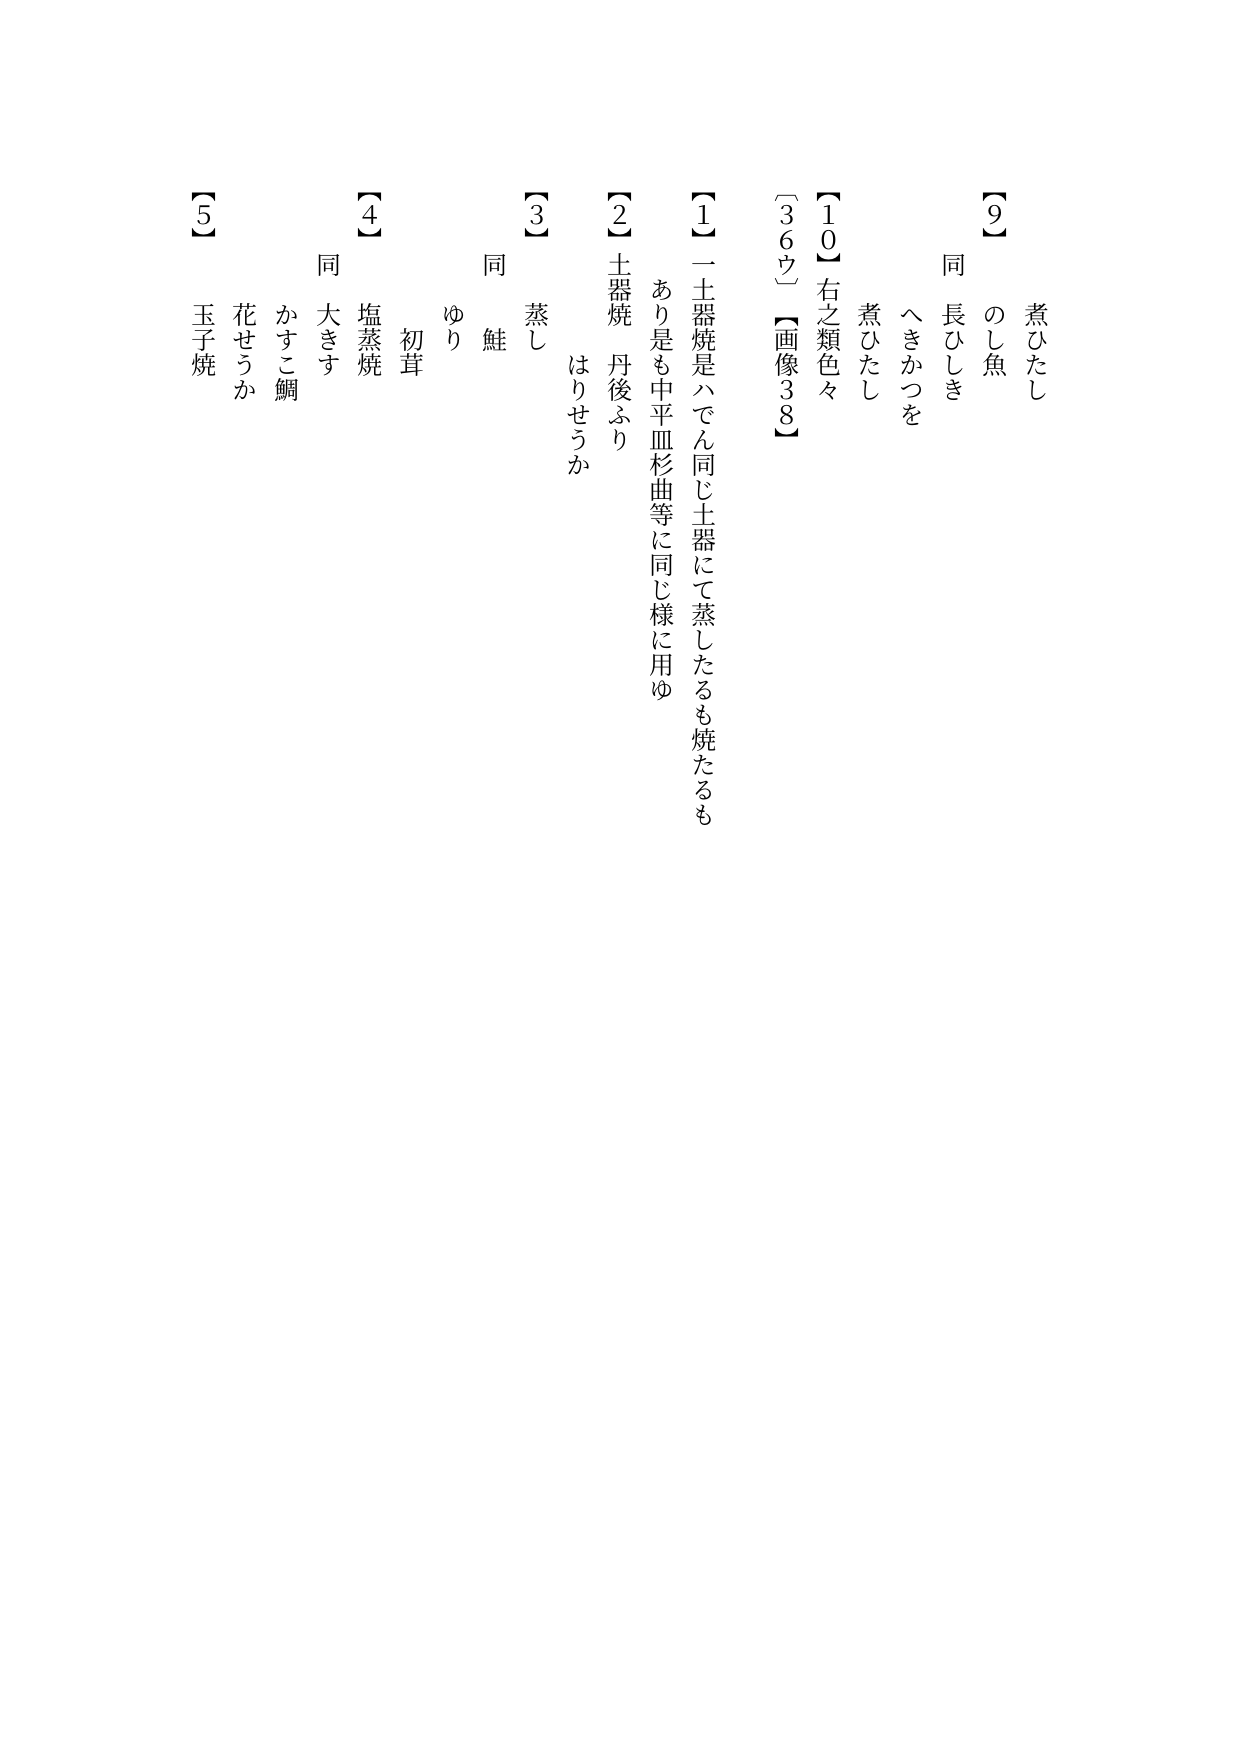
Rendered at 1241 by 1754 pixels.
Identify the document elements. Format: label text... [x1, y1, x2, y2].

text 煮ひたし [849, 177, 891, 1547]
text ゆり [433, 177, 474, 1547]
text 同 鮭 [474, 177, 516, 1547]
text 【２】土器焼 丹後ふり [599, 177, 641, 1547]
text あり是も中平皿杉曲等に同じ様に用ゆ [641, 177, 683, 1547]
text はりせうか [558, 177, 599, 1547]
text 花せうか [224, 177, 266, 1547]
text 同 大きす [308, 177, 349, 1547]
text 【５】 玉子焼 [183, 177, 224, 1547]
text 【３】 蒸し [516, 177, 558, 1547]
text 同 長ひしき [933, 177, 974, 1547]
text 【１】一土器焼是ハでん同じ土器にて蒸したるも焼たるも [683, 177, 724, 1547]
text 【４】 塩蒸焼 [349, 177, 391, 1547]
text かすこ鯛 [266, 177, 308, 1547]
text 初茸 [391, 177, 433, 1547]
text へきかつを [891, 177, 933, 1547]
text 〔３６ウ〕【画像３８】 [766, 177, 808, 1547]
text 【９】 のし魚 [974, 177, 1016, 1547]
text 【１０】右之類色々 [808, 177, 849, 1547]
text 煮ひたし [1016, 177, 1058, 1547]
